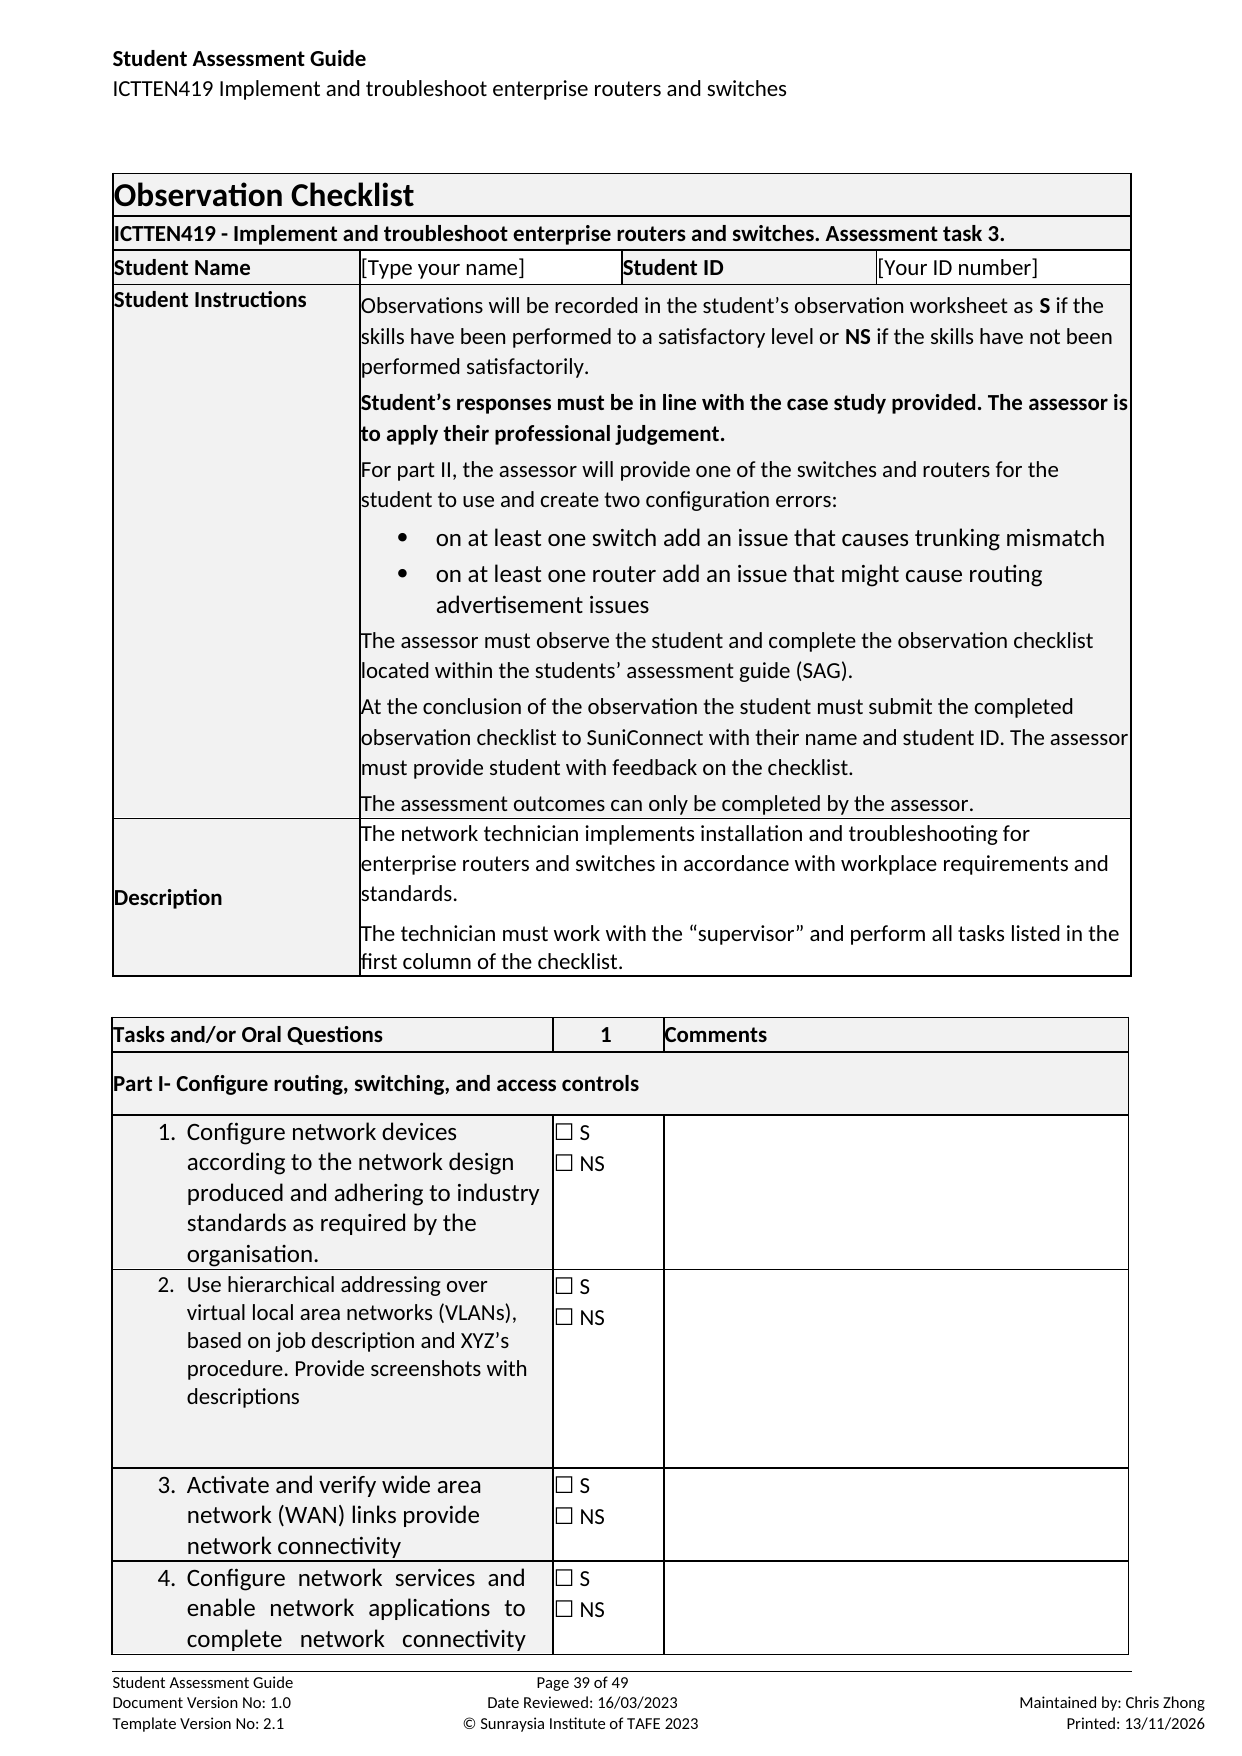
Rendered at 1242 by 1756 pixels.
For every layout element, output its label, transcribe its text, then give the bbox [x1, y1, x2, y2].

table_cell Use hierarchical addressing over virtual local area networks (VLANs), based on job description and XYZ’s procedure. Provide screenshots with descriptions [113, 1270, 552, 1467]
table_cell ​​☐​ S ​​☐​ NS [554, 1270, 663, 1467]
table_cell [113, 1562, 552, 1653]
table_cell [665, 1469, 1128, 1560]
table_cell Activate and verify wide area network (WAN) links provide network connectivity [113, 1469, 552, 1560]
table_cell ​​☐​ S ​​☐​ NS [554, 1469, 663, 1560]
table_cell ICTTEN419 - Implement and troubleshoot enterprise routers and switches. Assessment task 3. [114, 217, 1130, 249]
table_cell [361, 251, 621, 284]
table_cell ​​☐​ S ​​☐​ NS [554, 1562, 663, 1653]
table_cell Description [114, 819, 359, 975]
table_header Observation Checklist [114, 174, 1130, 215]
table_cell The network technician implements installation and troubleshooting for enterprise routers and switches in accordance with workplace requirements and standards. The technician must work with the “supervisor” and perform all tasks listed in the first column of the checklist. [361, 819, 1130, 975]
table_header Tasks and/or Oral Questions [113, 1018, 552, 1051]
table_cell [665, 1270, 1128, 1467]
table_cell Student Instructions [114, 285, 359, 817]
table_cell Observations will be recorded in the student’s observation worksheet as S if the skills have been performed to a satisfactory level or NS if the skills have not been performed satisfactorily. Student’s responses must be in line with the case study provided. The assessor is to apply their professional judgement. For part II, the assessor will provide one of the switches and routers for the student to use and create two configuration errors: on at least one switch add an issue that causes trunking mismatch on at least one router add an issue that might cause routing advertisement issues The assessor must observe the student and complete the observation checklist located within the students’ assessment guide (SAG). At the conclusion of the observation the student must submit the completed observation checklist to SuniConnect with their name and student ID. The assessor must provide student with feedback on the checklist. The assessment outcomes can only be completed by the assessor. [361, 285, 1130, 817]
table_cell [665, 1116, 1128, 1268]
table_cell [665, 1562, 1128, 1653]
table_header Comments [665, 1018, 1128, 1051]
table_cell Part I- Configure routing, switching, and access controls [113, 1053, 1128, 1114]
table_cell [877, 251, 1130, 284]
table_header 1 [554, 1018, 663, 1051]
table_cell ​​☐​ S ​​☐​ NS [554, 1116, 663, 1268]
table_cell Student Name [114, 251, 359, 284]
table_cell Configure network devices according to the network design produced and adhering to industry standards as required by the organisation. [113, 1116, 552, 1268]
table_cell Student ID [623, 251, 876, 284]
